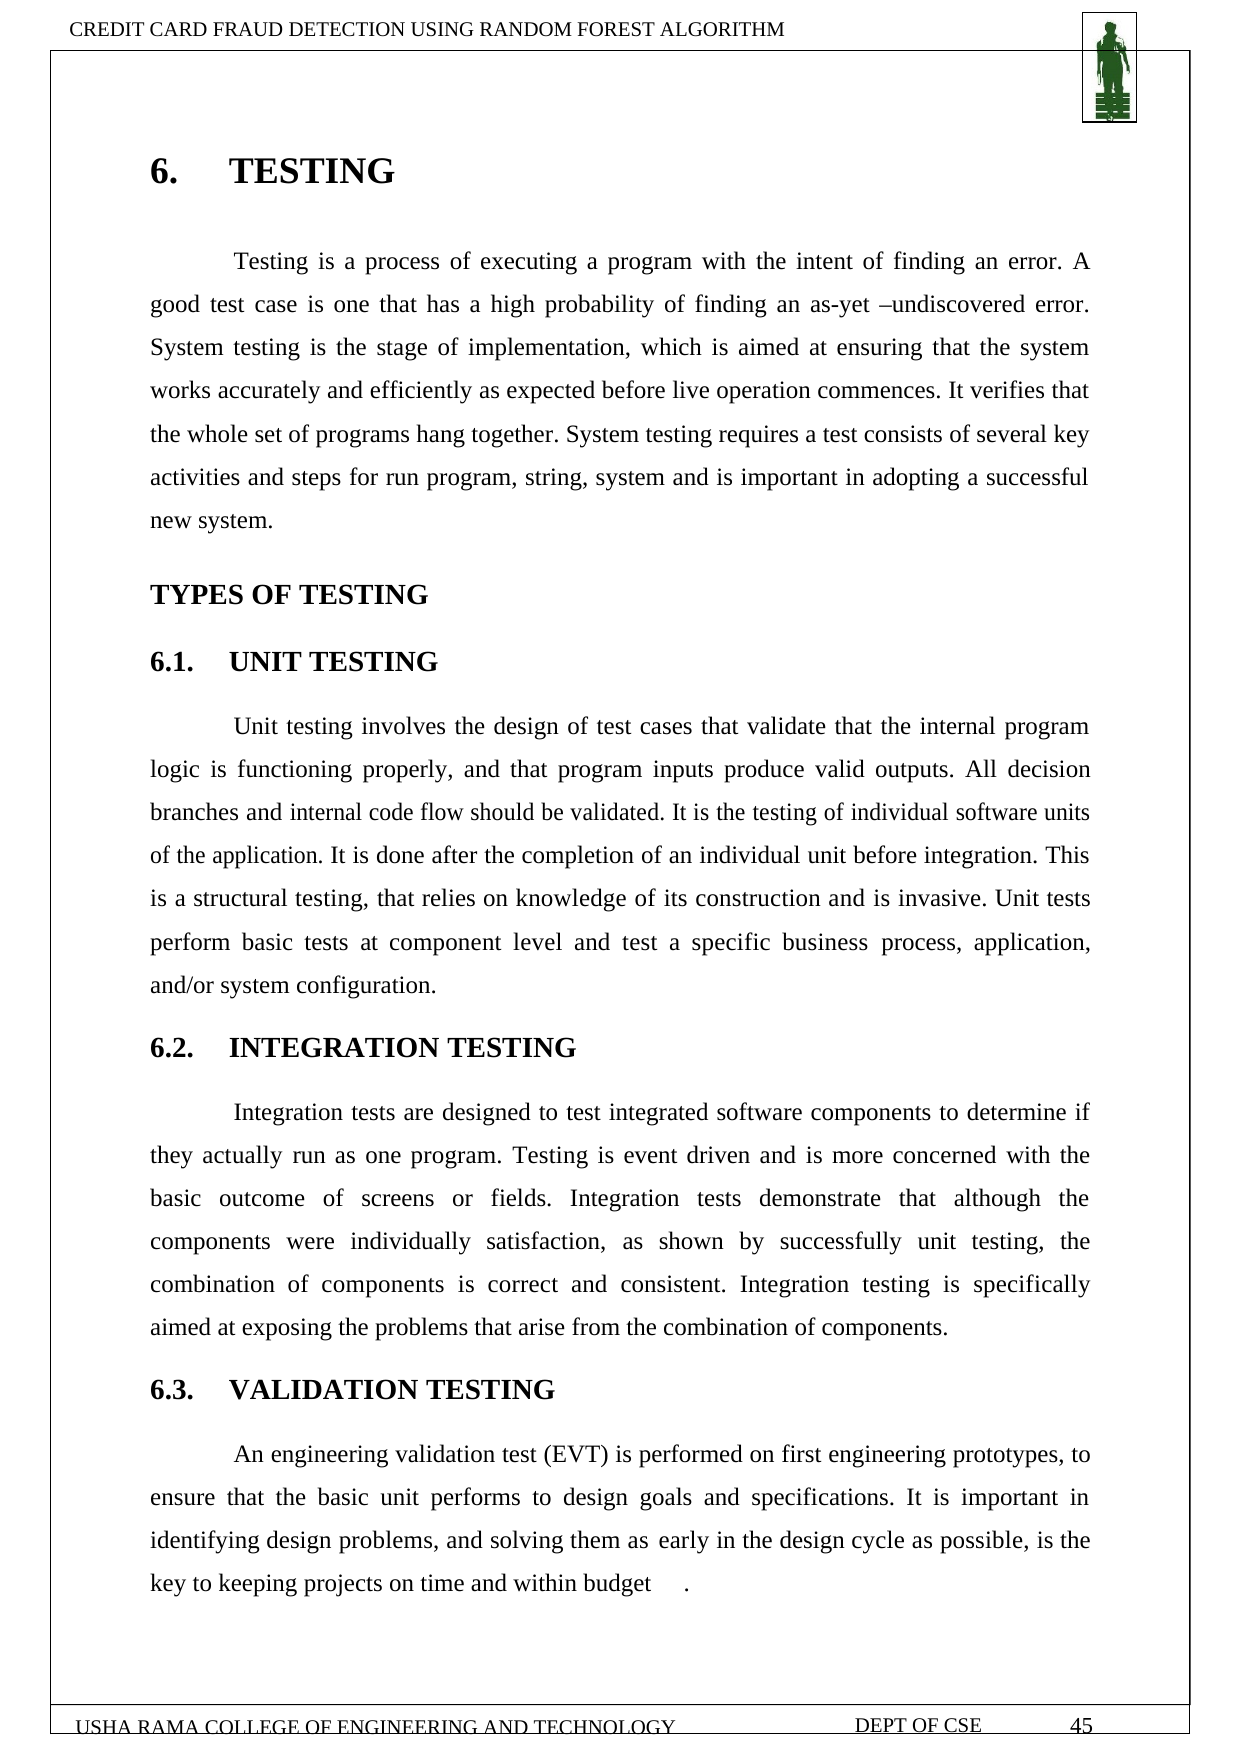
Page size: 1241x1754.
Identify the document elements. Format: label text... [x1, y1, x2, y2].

list VALIDATION TESTING [150, 1372, 1157, 1406]
picture [1091, 13, 1136, 50]
text Integration tests are designed to test integrated software components to determine if they actually run as one program. Testing is event driven and is more concerned with the basic outcome of screens or fields. Integration tests demonstrate that although the components were individually satisfaction, as shown by successfully unit testing, the combination of components is correct and consistent. Integration testing is specifically aimed at exposing the problems that arise from the combination of components. [150, 1097, 1091, 1341]
text Unit testing involves the design of test cases that validate that the internal program logic is functioning properly, and that program inputs produce valid outputs. All decision branches and internal code flow should be validated. It is the testing of individual software units of the application. It is done after the completion of an individual unit before integration. This is a structural testing, that relies on knowledge of its construction and is invasive. Unit tests perform basic tests at component level and test a specific business process, application, and/or system configuration. [150, 711, 1091, 998]
list UNIT TESTING [150, 644, 1157, 678]
text TYPES OF TESTING [150, 577, 1157, 611]
text An engineering validation test (EVT) is performed on first engineering prototypes, to ensure that the basic unit performs to design goals and specifications. It is important in identifying design problems, and solving them as early in the design cycle as possible, is the key to keeping projects on time and within budget . [150, 1439, 1091, 1597]
text Testing is a process of executing a program with the intent of finding an error. A good test case is one that has a high probability of finding an as-yet –undiscovered error. System testing is the stage of implementation, which is aimed at ensuring that the system works accurately and efficiently as expected before live operation commences. It verifies that the whole set of programs hang together. System testing requires a test consists of several key activities and steps for run program, string, system and is important in adopting a successful new system. [150, 246, 1091, 534]
list TESTING [150, 148, 1157, 192]
list INTEGRATION TESTING [150, 1030, 1157, 1063]
picture [1091, 51, 1136, 121]
